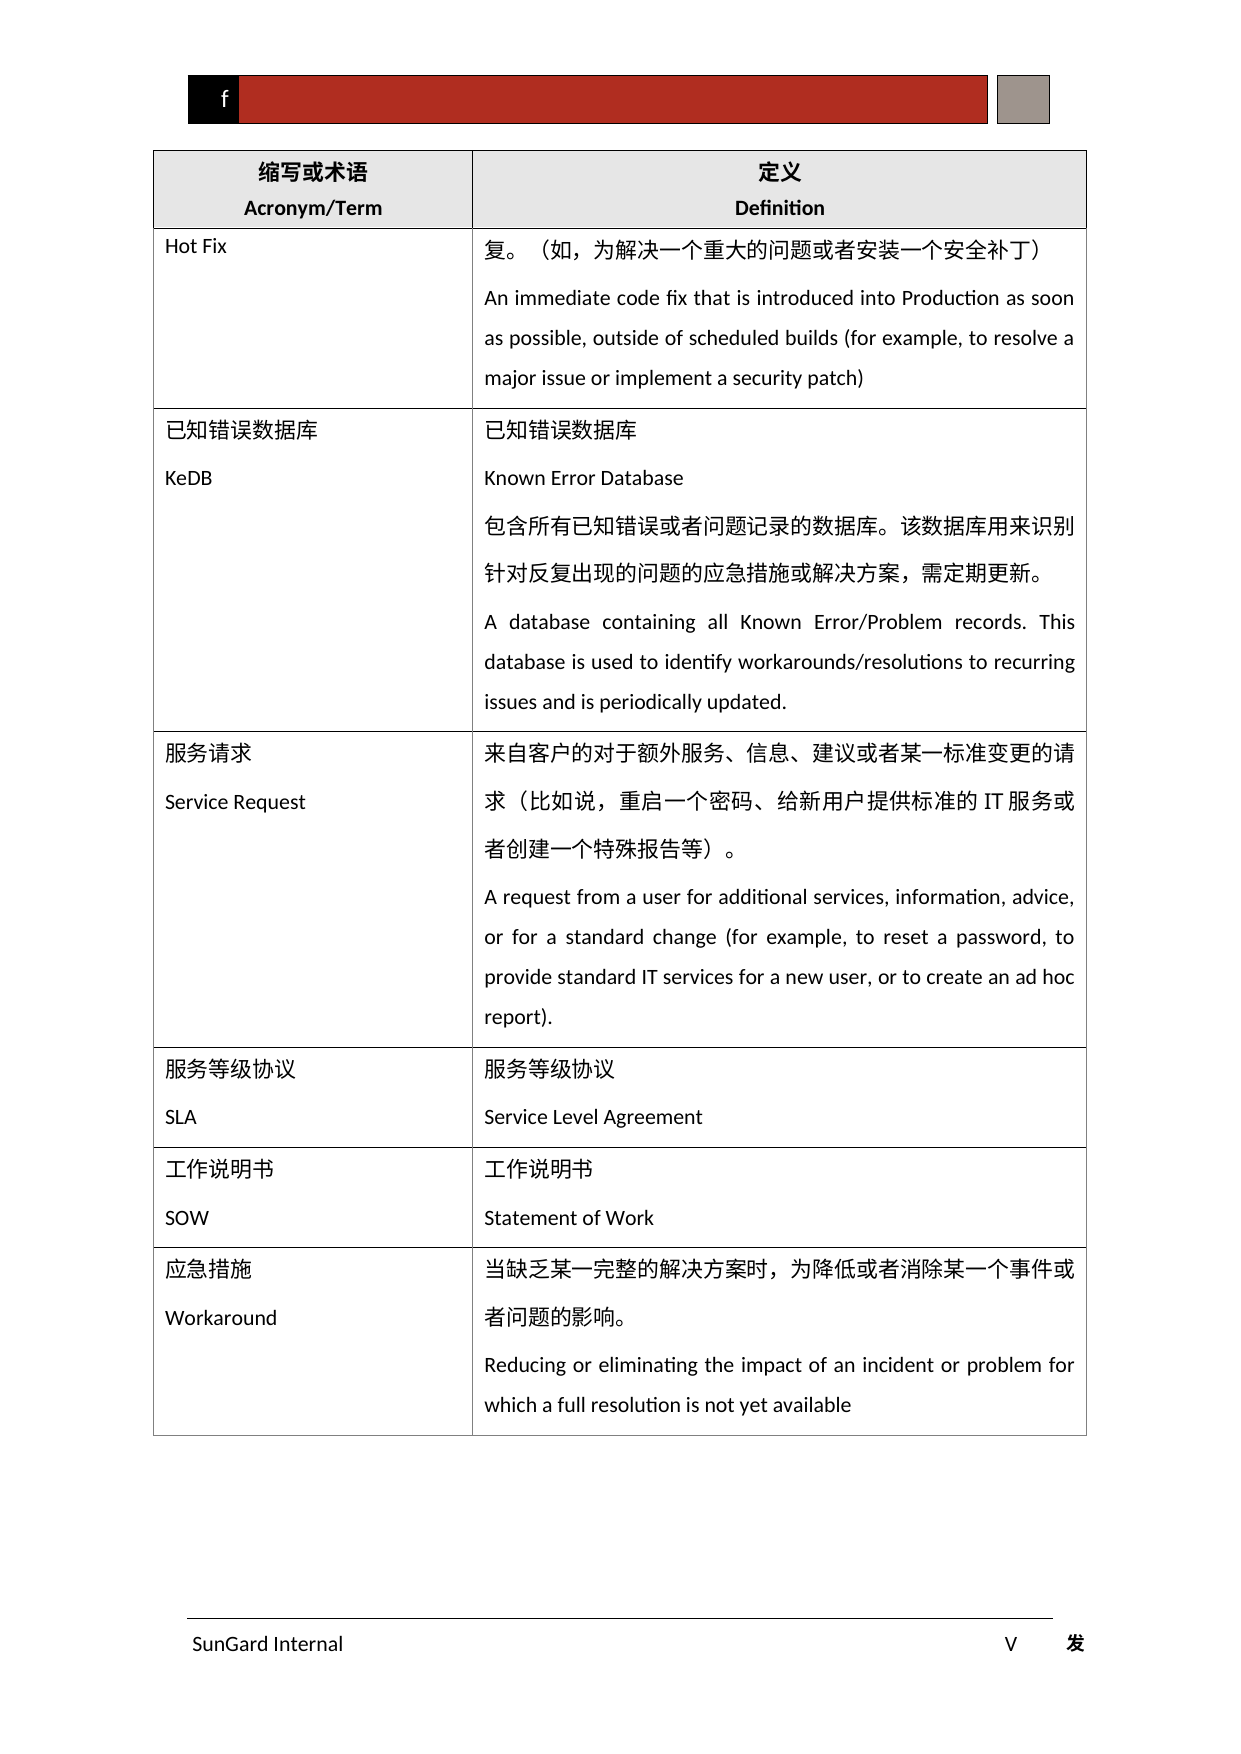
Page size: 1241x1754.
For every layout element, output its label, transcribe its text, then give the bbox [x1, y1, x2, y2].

table_cell 当缺乏某一完整的解决方案时，为降低或者消除某一个事件或者问题的影响。 Reducing or eliminating the impact of an incident or problem for which a full resolution is not yet available [473, 1248, 1086, 1435]
table_cell 来自客户的对于额外服务、信息、建议或者某一标准变更的请求（比如说，重启一个密码、给新用户提供标准的IT服务或者创建一个特殊报告等）。 A request from a user for additional services, information, advice, or for a standard change (for example, to reset a password, to provide standard IT services for a new user, or to create an ad hoc report). [473, 732, 1086, 1047]
table_cell 应急措施 Workaround [154, 1248, 472, 1435]
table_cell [473, 229, 1086, 408]
table_header 定义 Definition [473, 151, 1086, 227]
table_cell 已知错误数据库 Known Error Database 包含所有已知错误或者问题记录的数据库。该数据库用来识别针对反复出现的问题的应急措施或解决方案，需定期更新。 A database containing all Known Error/Problem records. This database is used to identify workarounds/resolutions to recurring issues and is periodically updated. [473, 409, 1086, 731]
table_cell 热修 Hot Fix [154, 229, 472, 408]
table_cell 服务等级协议 Service Level Agreement [473, 1048, 1086, 1147]
table_cell 服务等级协议 SLA [154, 1048, 472, 1147]
table_cell 已知错误数据库 KeDB [154, 409, 472, 731]
table_header 缩写或术语 Acronym/Term [154, 151, 472, 227]
table_cell 工作说明书 SOW [154, 1148, 472, 1247]
table_cell 服务请求 Service Request [154, 732, 472, 1047]
table_cell 工作说明书 Statement of Work [473, 1148, 1086, 1247]
